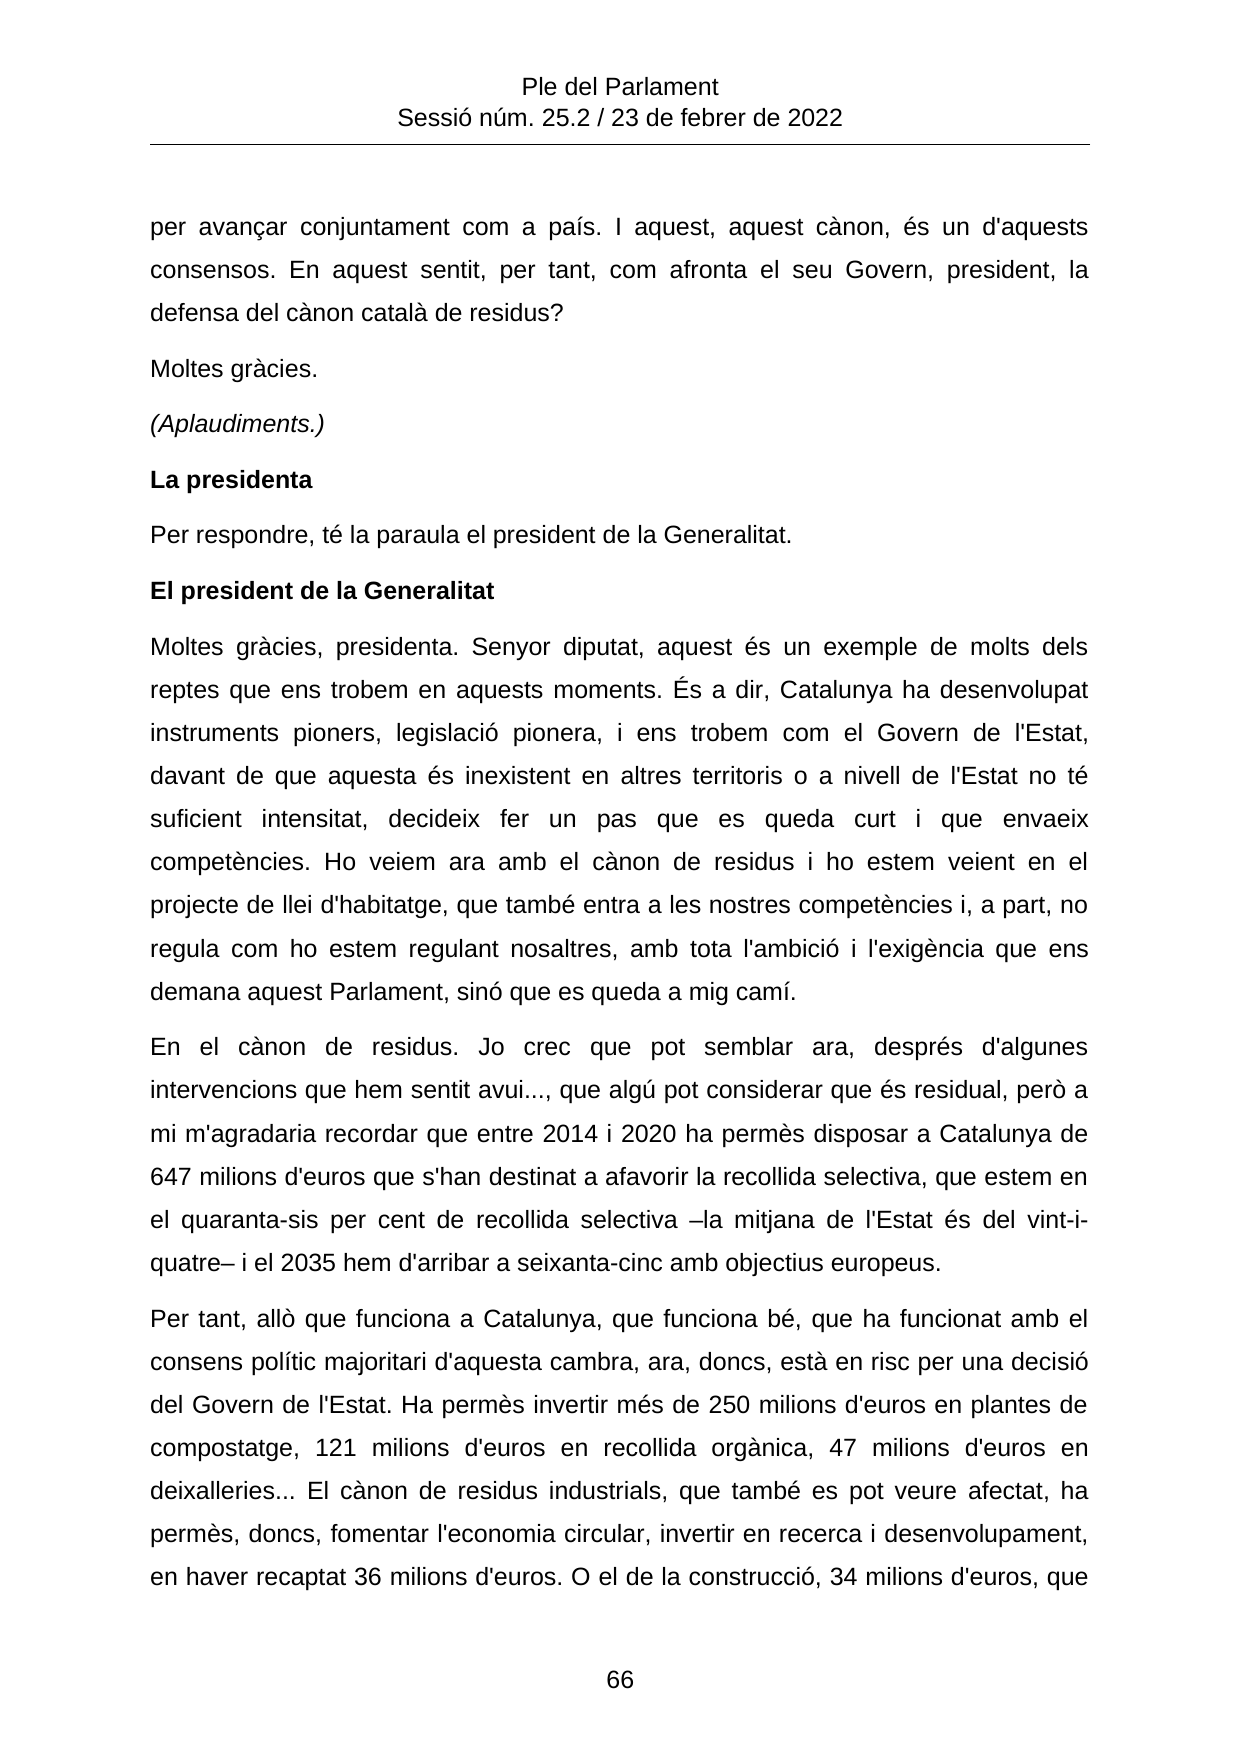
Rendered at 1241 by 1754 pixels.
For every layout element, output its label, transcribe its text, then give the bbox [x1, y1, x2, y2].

text Moltes gràcies. [150, 354, 1090, 382]
text Per respondre, té la paraula el president de la Generalitat. [150, 521, 1090, 549]
text En el cànon de residus. Jo crec que pot semblar ara, després d'algunes intervencions que hem sentit avui..., que algú pot considerar que és residual, però a mi m'agradaria recordar que entre 2014 i 2020 ha permès disposar a Catalunya de 647 milions d'euros que s'han destinat a afavorir la recollida selectiva, que estem en el quaranta-sis per cent de recollida selectiva –la mitjana de l'Estat és del vint-i-quatre– i el 2035 hem d'arribar a seixanta-cinc amb objectius europeus. [150, 1032, 1090, 1277]
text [150, 212, 1090, 327]
text (Aplaudiments.) [150, 409, 1090, 438]
text El president de la Generalitat [150, 576, 1090, 605]
text La presidenta [150, 465, 1090, 494]
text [150, 1304, 1090, 1591]
text Moltes gràcies, presidenta. Senyor diputat, aquest és un exemple de molts dels reptes que ens trobem en aquests moments. És a dir, Catalunya ha desenvolupat instruments pioners, legislació pionera, i ens trobem com el Govern de l'Estat, davant de que aquesta és inexistent en altres territoris o a nivell de l'Estat no té suficient intensitat, decideix fer un pas que es queda curt i que envaeix competències. Ho veiem ara amb el cànon de residus i ho estem veient en el projecte de llei d'habitatge, que també entra a les nostres competències i, a part, no regula com ho estem regulant nosaltres, amb tota l'ambició i l'exigència que ens demana aquest Parlament, sinó que es queda a mig camí. [150, 632, 1090, 1006]
